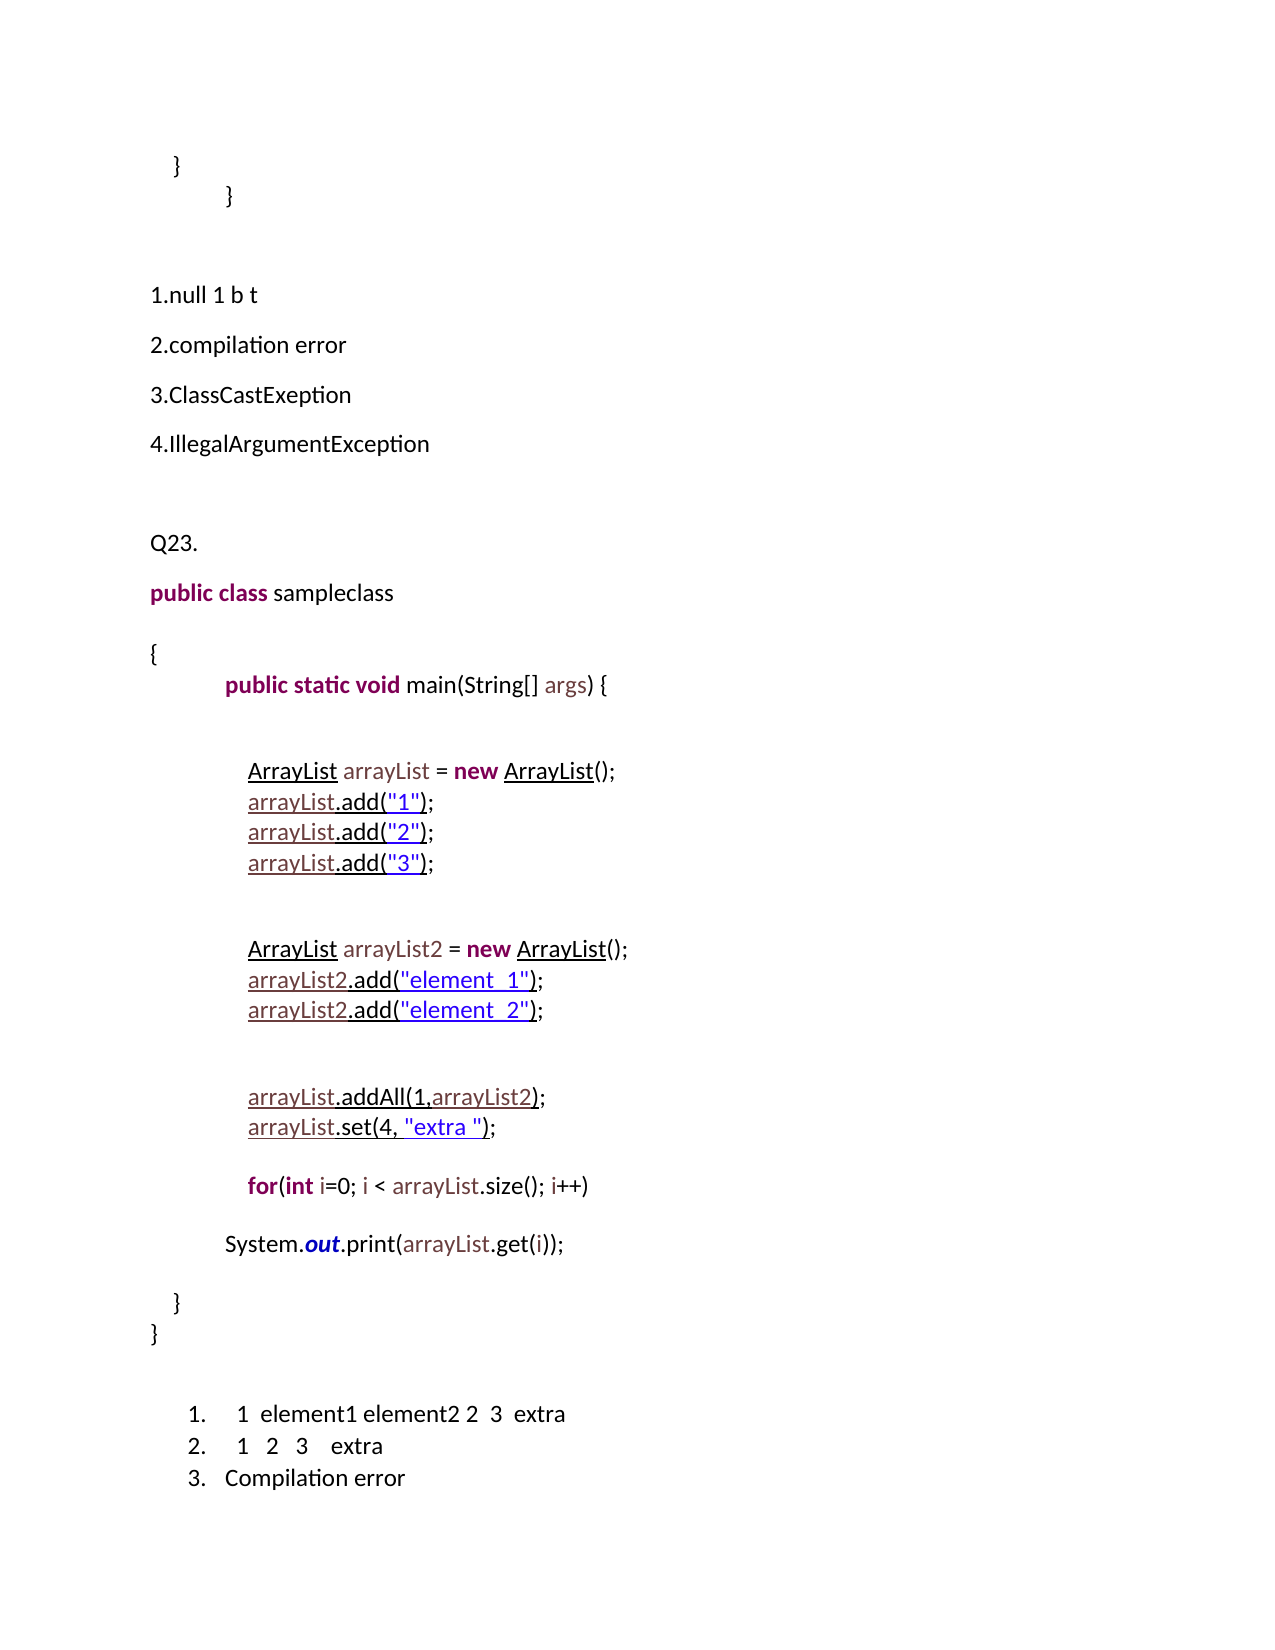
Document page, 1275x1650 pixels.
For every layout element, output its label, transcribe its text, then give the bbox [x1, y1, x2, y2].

text public static void main(String[] args) { [150, 669, 1125, 699]
list 1 2 3 extra [187, 1430, 1125, 1461]
text Q23. [150, 528, 1125, 558]
text arrayList.addAll(1,arrayList2); [150, 1081, 1125, 1112]
text 4.IllegalArgumentException [150, 428, 1125, 459]
text arrayList2.add("element_2"); [150, 994, 1125, 1025]
text System.out.print(arrayList.get(i)); [150, 1229, 1125, 1259]
text } [150, 181, 1125, 211]
text arrayList.add("3"); [150, 847, 1125, 877]
text 1.null 1 b t [150, 280, 1125, 310]
text } [150, 150, 1125, 181]
text arrayList.add("2"); [150, 816, 1125, 847]
text 3.ClassCastExeption [150, 379, 1125, 409]
text public class sampleclass [150, 577, 1125, 608]
text ArrayList arrayList = new ArrayList(); [150, 755, 1125, 786]
text arrayList2.add("element_1"); [150, 964, 1125, 994]
text 2.compilation error [150, 329, 1125, 360]
text ArrayList arrayList2 = new ArrayList(); [150, 933, 1125, 964]
list 1 element1 element2 2 3 extra [187, 1398, 1125, 1428]
text arrayList.add("1"); [150, 786, 1125, 816]
text arrayList.set(4, "extra "); [150, 1112, 1125, 1142]
text } [150, 1287, 1125, 1318]
text for(int i=0; i < arrayList.size(); i++) [150, 1170, 1125, 1201]
text { [150, 638, 1125, 669]
list Compilation error [187, 1462, 1125, 1493]
text } [150, 1318, 1125, 1348]
